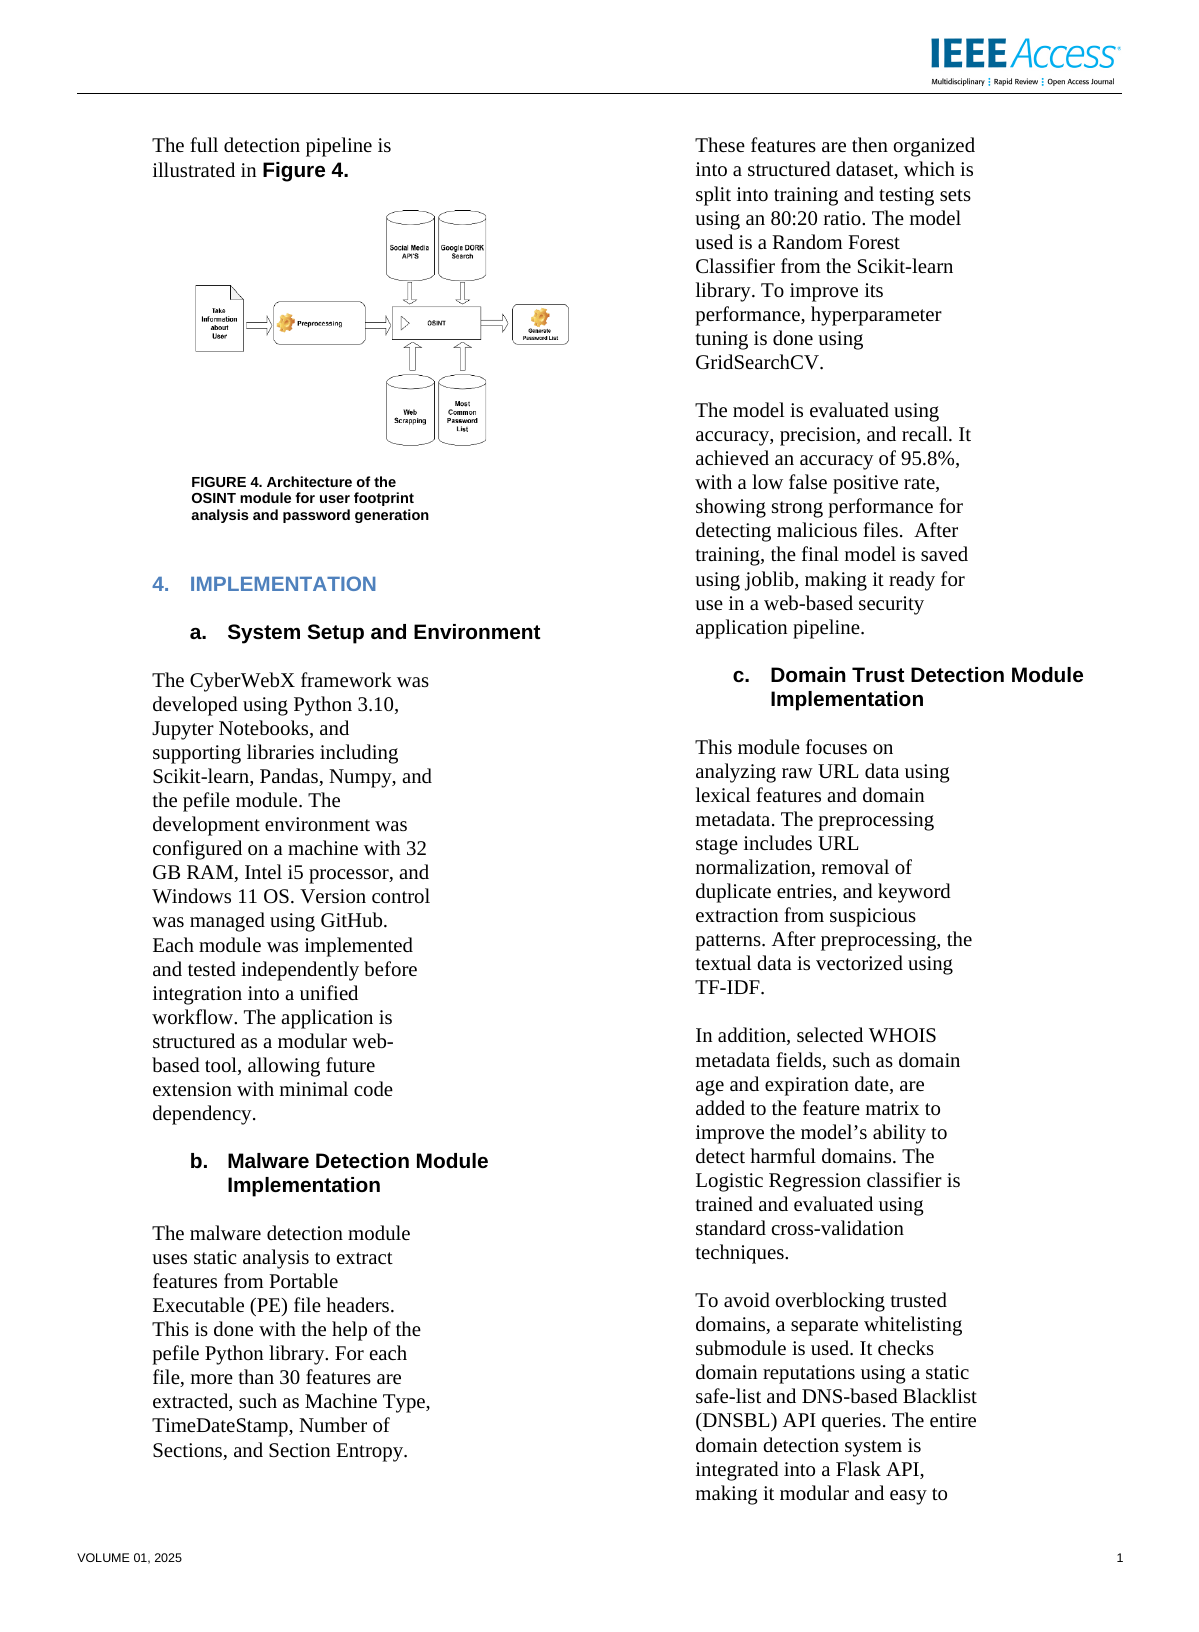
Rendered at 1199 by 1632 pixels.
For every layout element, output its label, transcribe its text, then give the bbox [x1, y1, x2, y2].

list In addition, selected WHOIS metadata fields, such as domain age and expiration date, are added to the feature matrix to improve the model’s ability to detect harmful domains. The Logistic Regression classifier is trained and evaluated using standard cross-validation techniques. [695, 1023, 978, 1264]
list The CyberWebX framework was developed using Python 3.10, Jupyter Notebooks, and supporting libraries including Scikit-learn, Pandas, Numpy, and the pefile module. The development environment was configured on a machine with 32 GB RAM, Intel i5 processor, and Windows 11 OS. Version control was managed using GitHub. Each module was implemented and tested independently before integration into a unified workflow. The application is structured as a modular web-based tool, allowing future extension with minimal code dependency. [152, 668, 435, 1125]
list IMPLEMENTATION [152, 572, 435, 596]
list The malware detection module uses static analysis to extract features from Portable Executable (PE) file headers. This is done with the help of the pefile Python library. For each file, more than 30 features are extracted, such as Machine Type, TimeDateStamp, Number of Sections, and Section Entropy. [152, 1221, 435, 1462]
picture [191, 205, 573, 450]
list System Setup and Environment [189, 620, 578, 644]
list These features are then organized into a structured dataset, which is split into training and testing sets using an 80:20 ratio. The model used is a Random Forest Classifier from the Scikit-learn library. To improve its performance, hyperparameter tuning is done using GridSearchCV. [695, 133, 978, 374]
list FIGURE 4. Architecture of the OSINT module for user footprint analysis and password generation [191, 473, 435, 524]
list The model is evaluated using accuracy, precision, and recall. It achieved an accuracy of 95.8%, with a low false positive rate, showing strong performance for detecting malicious files. After training, the final model is saved using joblib, making it ready for use in a web-based security application pipeline. [695, 398, 978, 639]
list This module focuses on analyzing raw URL data using lexical features and domain metadata. The preprocessing stage includes URL normalization, removal of duplicate entries, and keyword extraction from suspicious patterns. After preprocessing, the textual data is vectorized using TF-IDF. [695, 735, 978, 999]
list Domain Trust Detection Module Implementation [733, 663, 1122, 711]
list Malware Detection Module Implementation [189, 1149, 578, 1197]
picture [930, 37, 1122, 87]
